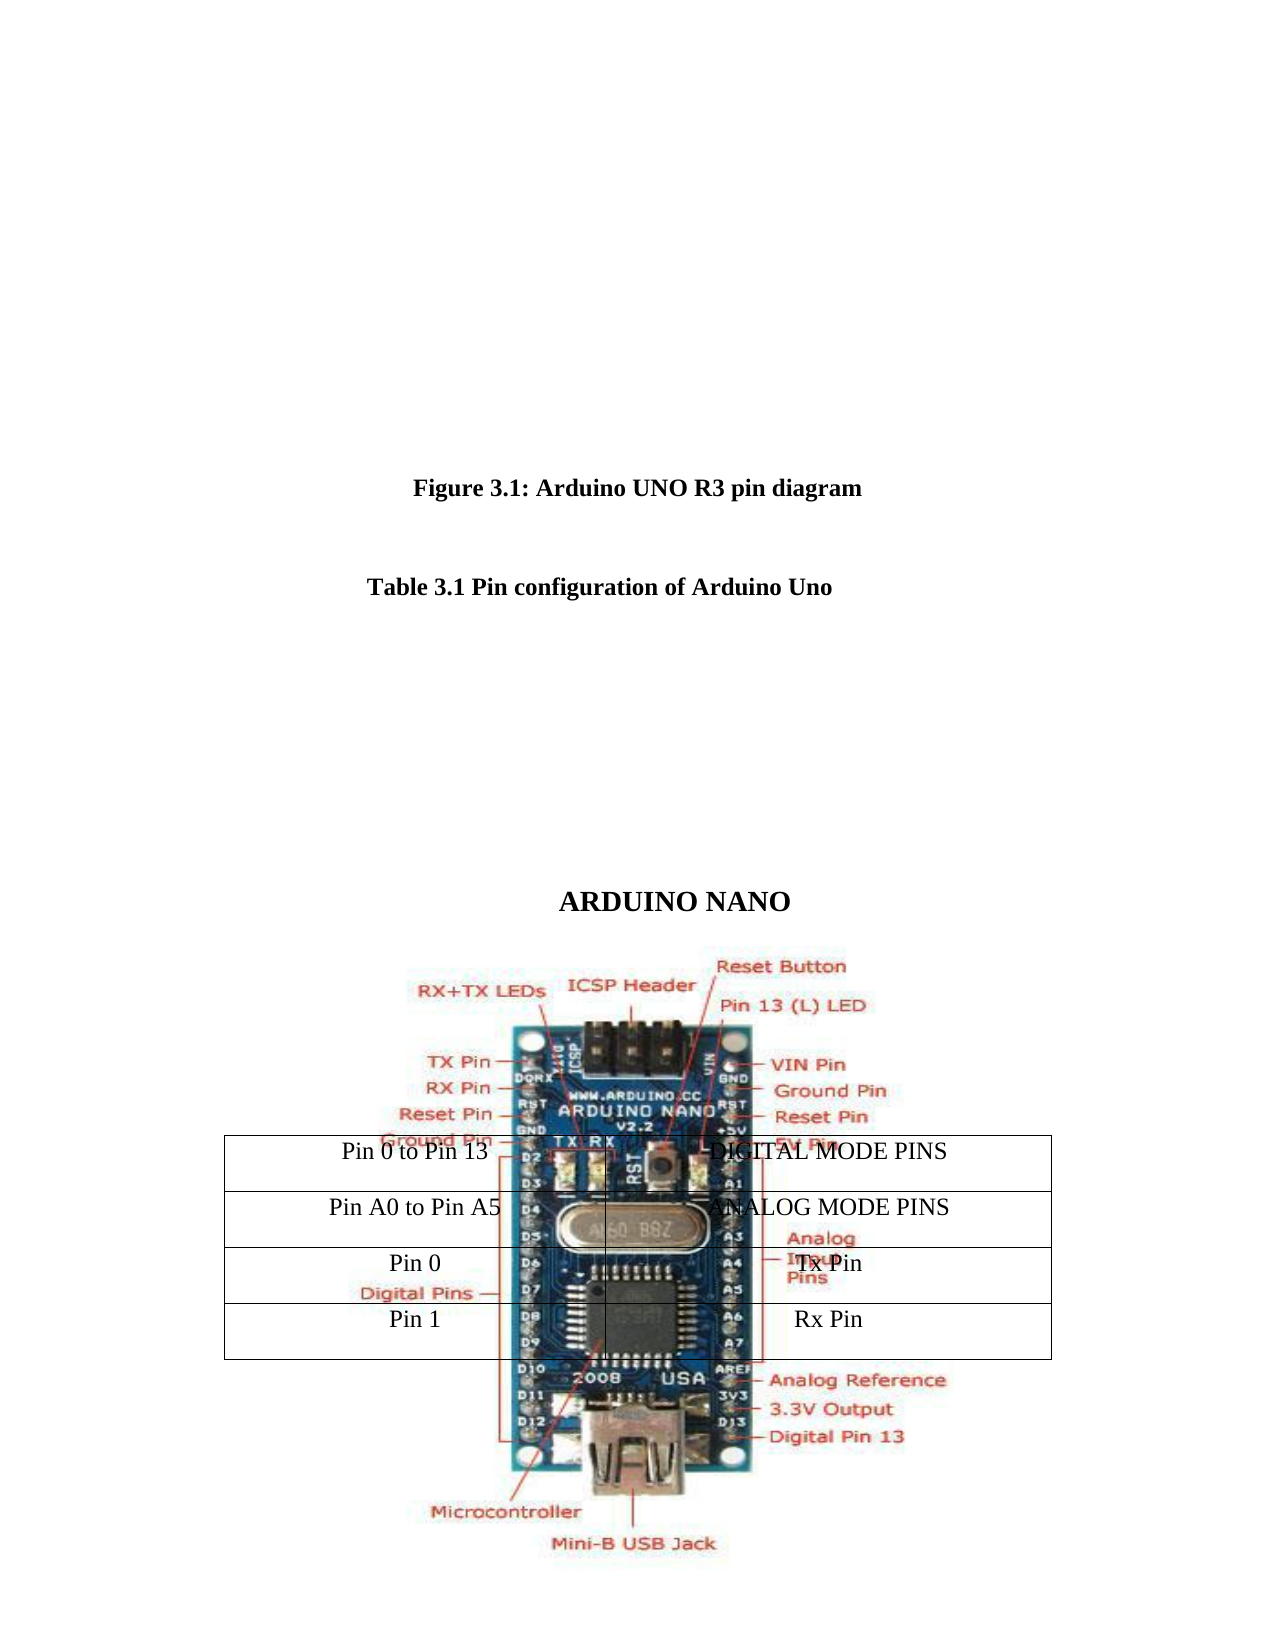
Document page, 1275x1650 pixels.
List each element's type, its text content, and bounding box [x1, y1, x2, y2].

picture [320, 946, 954, 1135]
table_cell Rx Pin [606, 1304, 1051, 1359]
table_cell Pin A0 to Pin A5 [225, 1192, 605, 1247]
text ARDUINO NANO [225, 884, 1125, 917]
table_cell Tx Pin [606, 1248, 1051, 1303]
table_cell Pin 1 [225, 1304, 605, 1359]
picture [320, 1360, 954, 1596]
table_cell ANALOG MODE PINS [606, 1192, 1051, 1247]
text Table 3.1 Pin configuration of Arduino Uno [367, 572, 1125, 601]
text Figure 3.1: Arduino UNO R3 pin diagram [150, 473, 1125, 502]
table_header Pin 0 to Pin 13 [225, 1136, 605, 1191]
table_header DIGITAL MODE PINS [606, 1136, 1051, 1191]
table_cell Pin 0 [225, 1248, 605, 1303]
